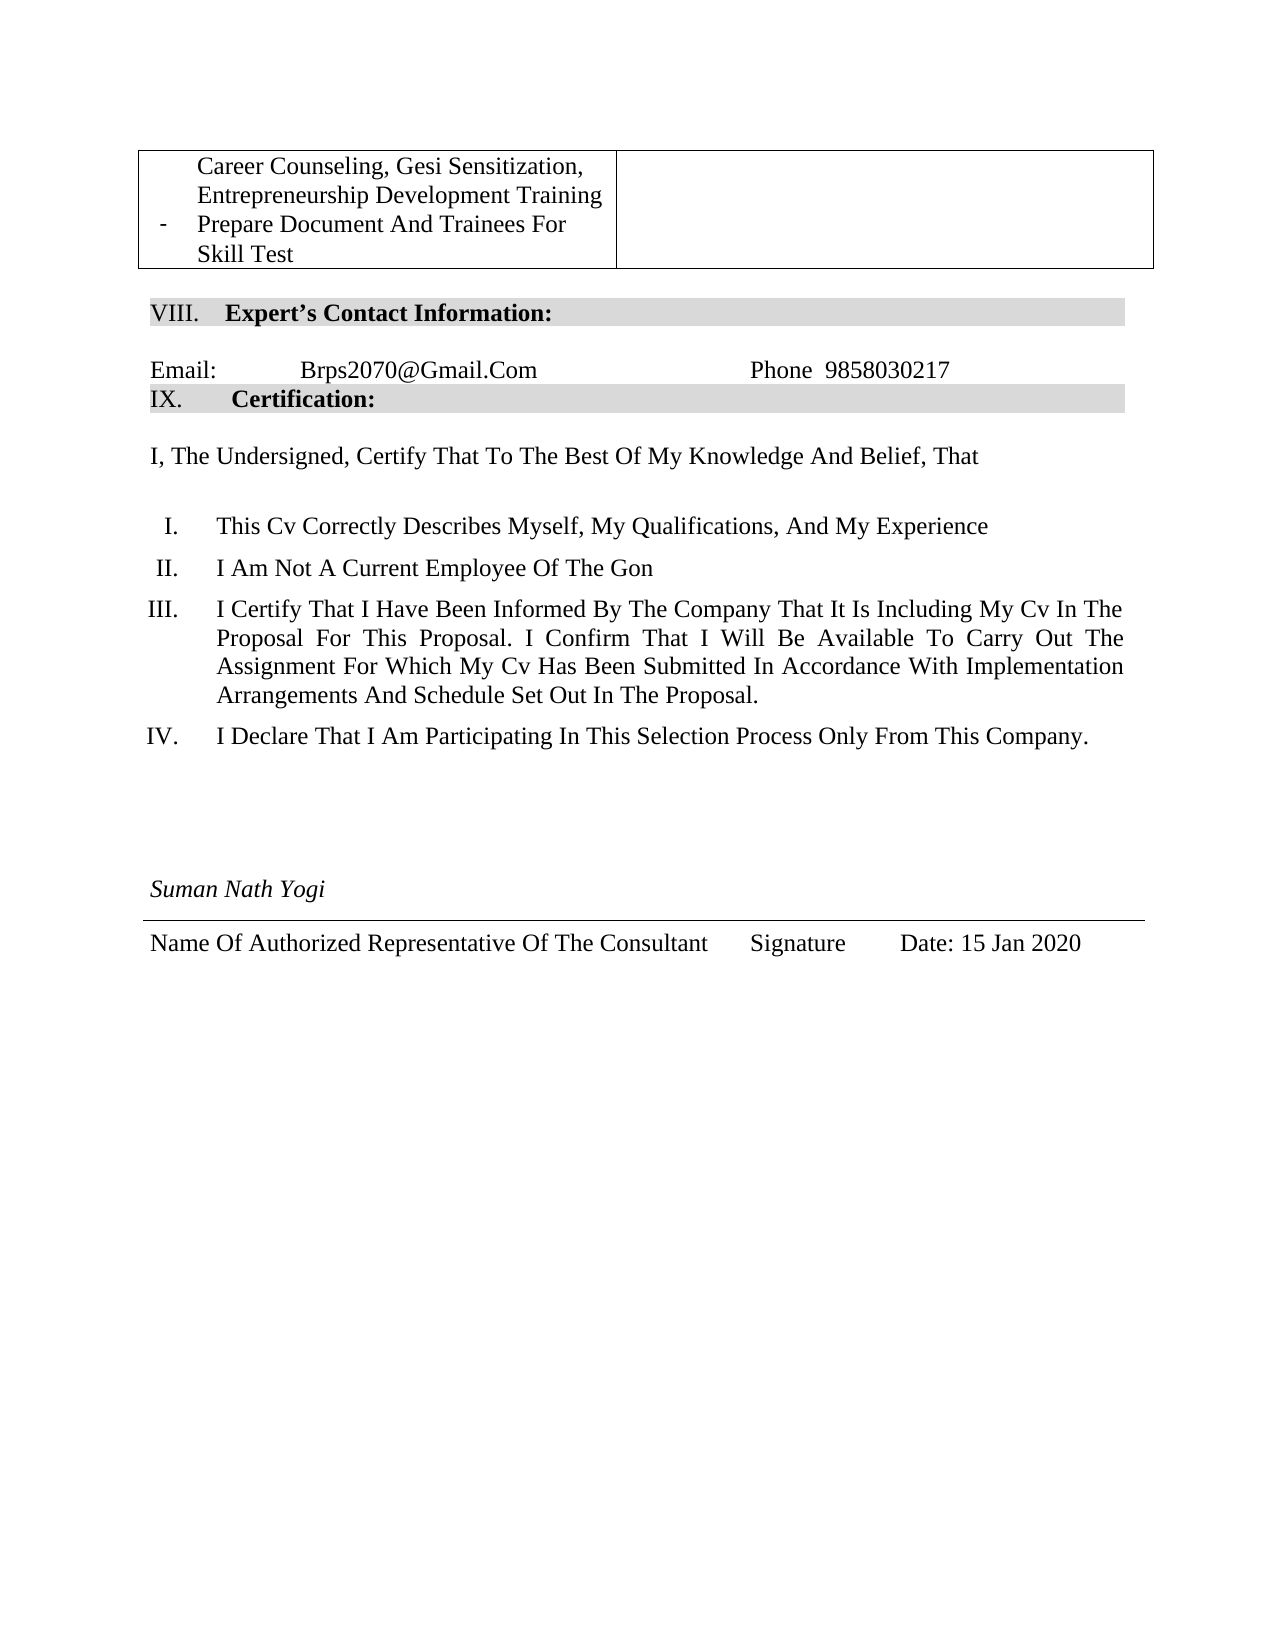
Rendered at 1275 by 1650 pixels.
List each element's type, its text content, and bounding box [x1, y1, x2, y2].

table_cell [617, 151, 1153, 268]
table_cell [139, 151, 616, 268]
list Certification: [150, 384, 1125, 413]
text Name Of Authorized Representative Of The Consultant Signature Date: 15 Jan 2020 [150, 928, 1125, 957]
list Expert’s Contact Information: [150, 298, 1125, 326]
text Suman Nath Yogi [150, 874, 1125, 903]
list This Cv Correctly Describes Myself, My Qualifications, And My Experience [178, 511, 1125, 540]
text Email: Brps2070@Gmail.Com Phone 9858030217 [150, 355, 1125, 384]
text I, The Undersigned, Certify That To The Best Of My Knowledge And Belief, That [150, 441, 1125, 470]
list I Declare That I Am Participating In This Selection Process Only From This Company. [178, 721, 1125, 750]
list I Am Not A Current Employee Of The Gon [178, 553, 1125, 581]
list I Certify That I Have Been Informed By The Company That It Is Including My Cv In The Proposal For This Proposal. I Confirm That I Will Be Available To Carry Out The Assignment For Which My Cv Has Been Submitted In Accordance With Implementation Arrangements And Schedule Set Out In The Proposal. [178, 594, 1125, 709]
